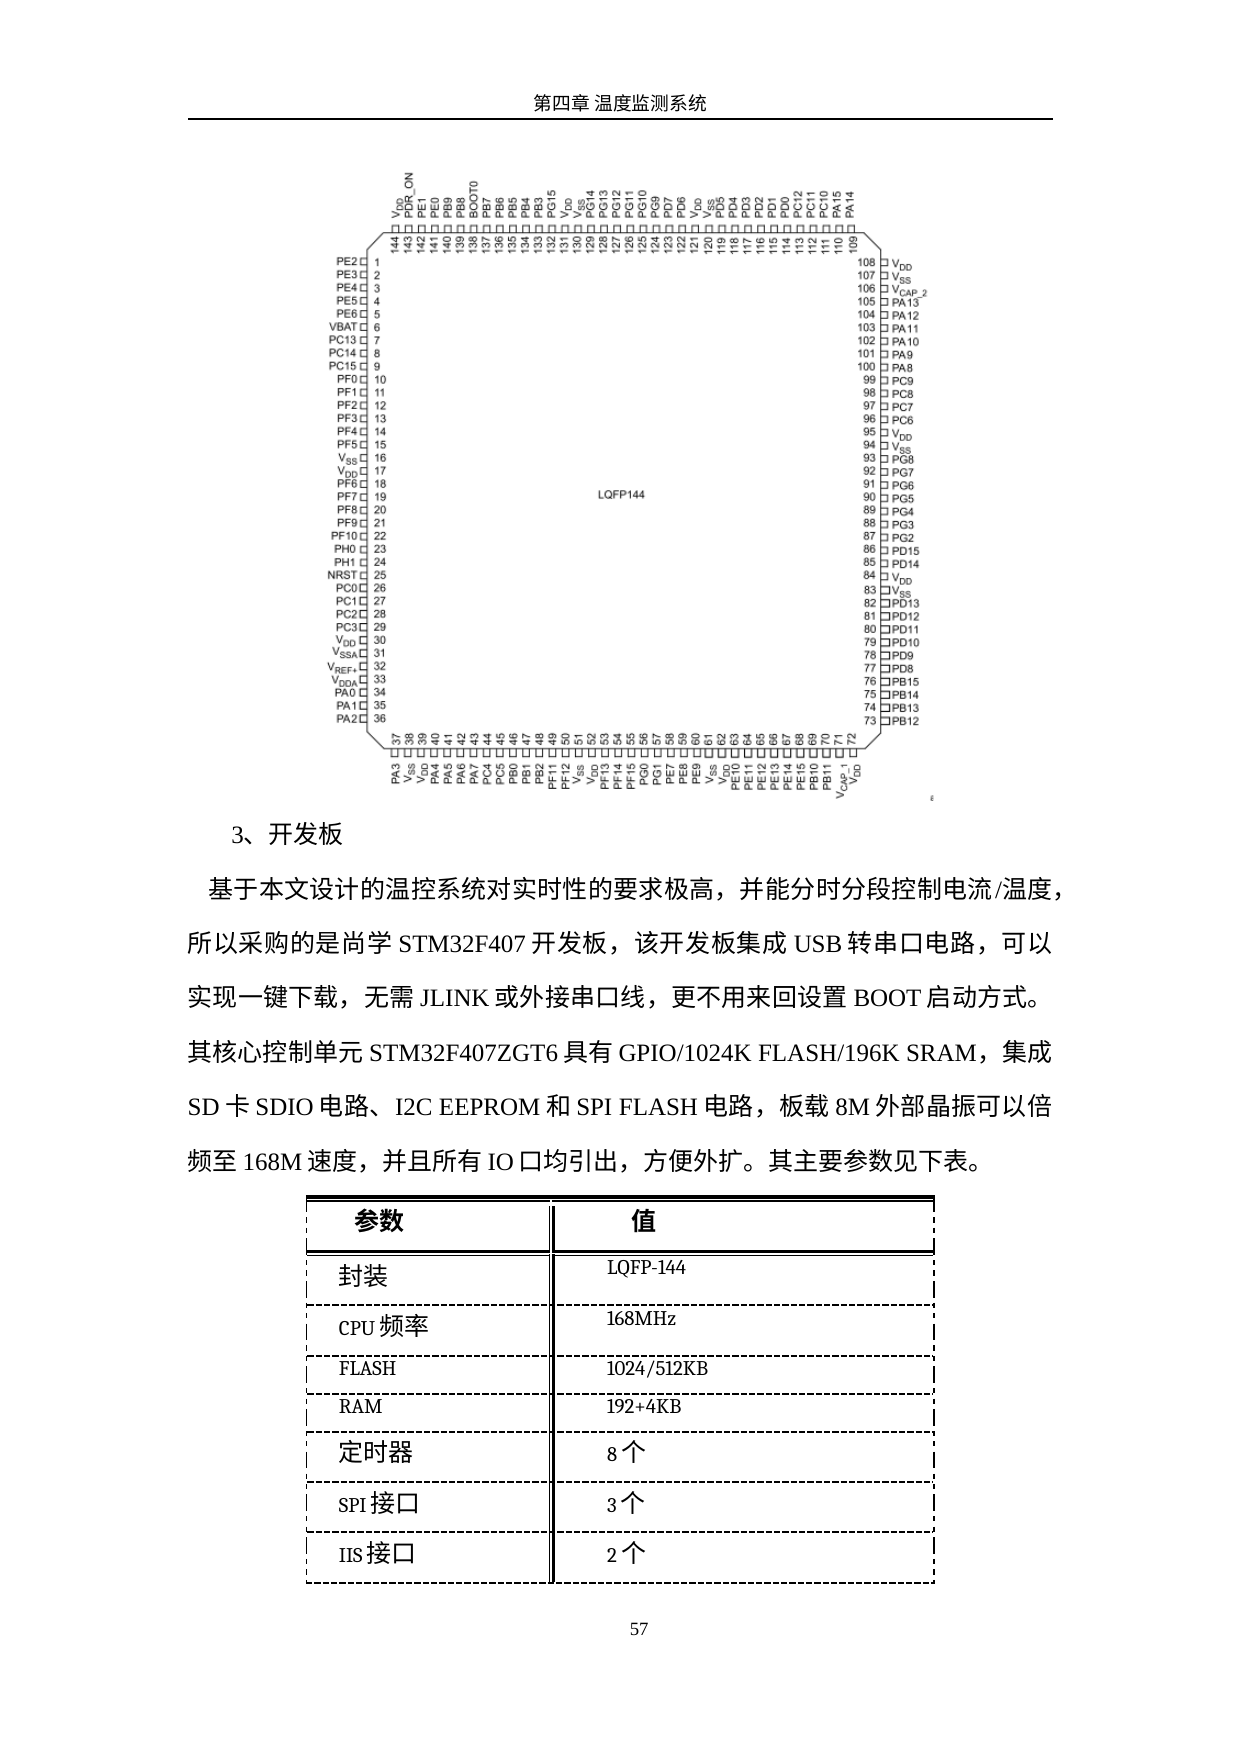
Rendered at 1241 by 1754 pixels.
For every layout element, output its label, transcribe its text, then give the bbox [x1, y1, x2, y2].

table_cell FLASH [307, 1355, 549, 1393]
table_cell 3个 [555, 1481, 934, 1531]
table_cell 192+4KB [555, 1393, 934, 1431]
table_cell 封装 [307, 1256, 549, 1304]
list 开发板 [187, 815, 1053, 851]
table_cell LQFP-144 [552, 1253, 934, 1304]
table_header 值 [552, 1202, 934, 1250]
table_cell CPU频率 [307, 1304, 549, 1354]
table_header 参数 [307, 1199, 552, 1250]
table_cell 定时器 [307, 1431, 549, 1481]
table_cell RAM [307, 1393, 549, 1431]
table_cell 1024/512KB [555, 1355, 934, 1393]
table_cell 8个 [555, 1431, 934, 1481]
table_cell 168MHz [555, 1304, 934, 1354]
table_cell IIS接口 [307, 1531, 549, 1582]
table_cell 2个 [555, 1531, 934, 1582]
text 基于本文设计的温控系统对实时性的要求极高，并能分时分段控制电流/温度，所以采购的是尚学STM32F407开发板，该开发板集成USB转串口电路，可以实现一键下载，无需JLINK或外接串口线，更不用来回设置BOOT启动方式。其核心控制单元STM32F407ZGT6具有GPIO/1024K FLASH/196K SRAM，集成SD卡SDIO电路、I2C EEPROM和SPI FLASH电路，板载8M外部晶振可以倍频至168M速度，并且所有IO口均引出，方便外扩。其主要参数见下表。 [187, 869, 1053, 1177]
table_cell SPI接口 [307, 1481, 549, 1531]
picture [306, 163, 934, 801]
